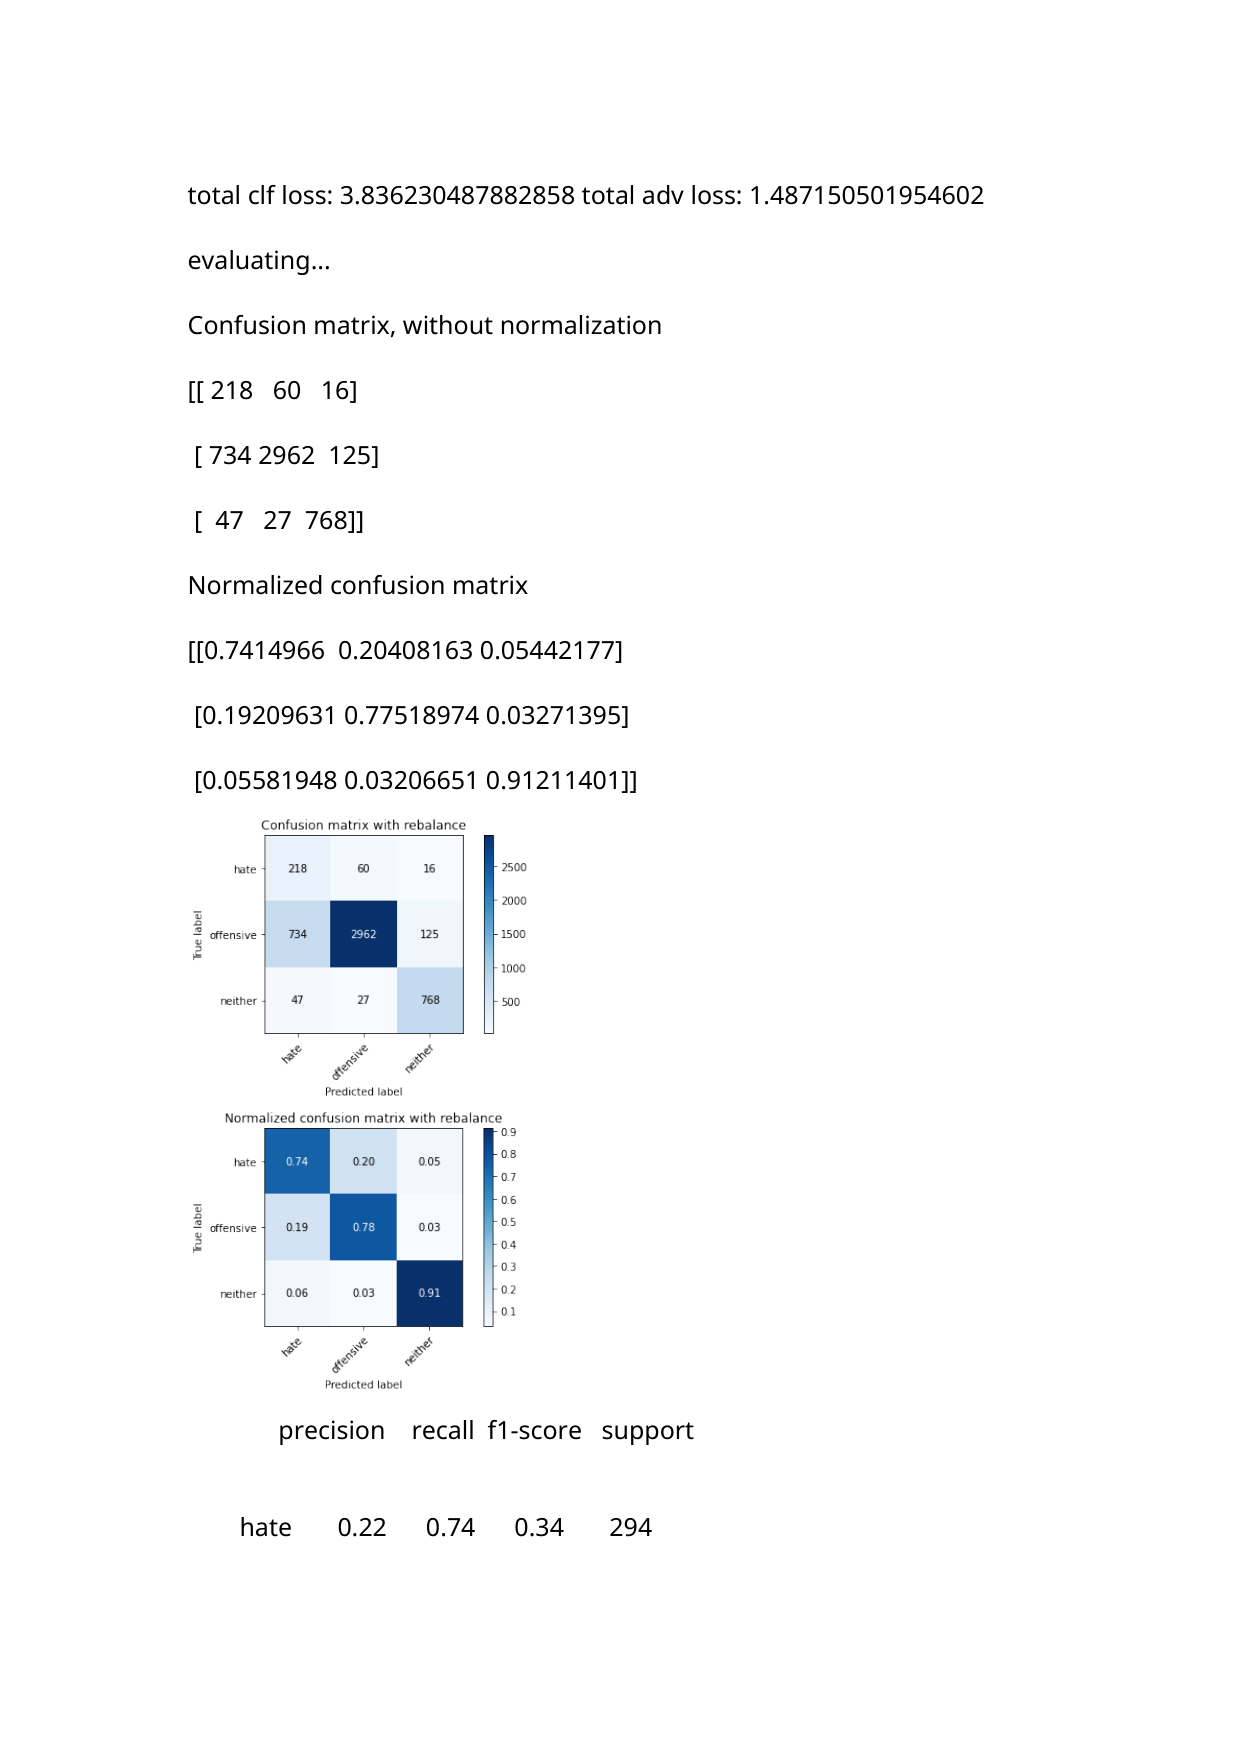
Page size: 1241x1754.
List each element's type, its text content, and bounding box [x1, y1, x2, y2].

text precision recall f1-score support [187, 1397, 1053, 1462]
text [ 47 27 768]] [187, 487, 1053, 552]
text [ 734 2962 125] [187, 422, 1053, 487]
text evaluating... [187, 227, 1053, 292]
text Confusion matrix, without normalization [187, 292, 1053, 357]
text hate 0.22 0.74 0.34 294 [187, 1494, 1053, 1559]
picture [187, 1105, 524, 1397]
picture [187, 812, 534, 1104]
text Normalized confusion matrix [187, 552, 1053, 617]
text [[0.7414966 0.20408163 0.05442177] [187, 617, 1053, 682]
text [[ 218 60 16] [187, 357, 1053, 422]
text [0.19209631 0.77518974 0.03271395] [187, 682, 1053, 747]
text total clf loss: 3.836230487882858 total adv loss: 1.487150501954602 [187, 162, 1053, 227]
text [0.05581948 0.03206651 0.91211401]] [187, 747, 1053, 812]
